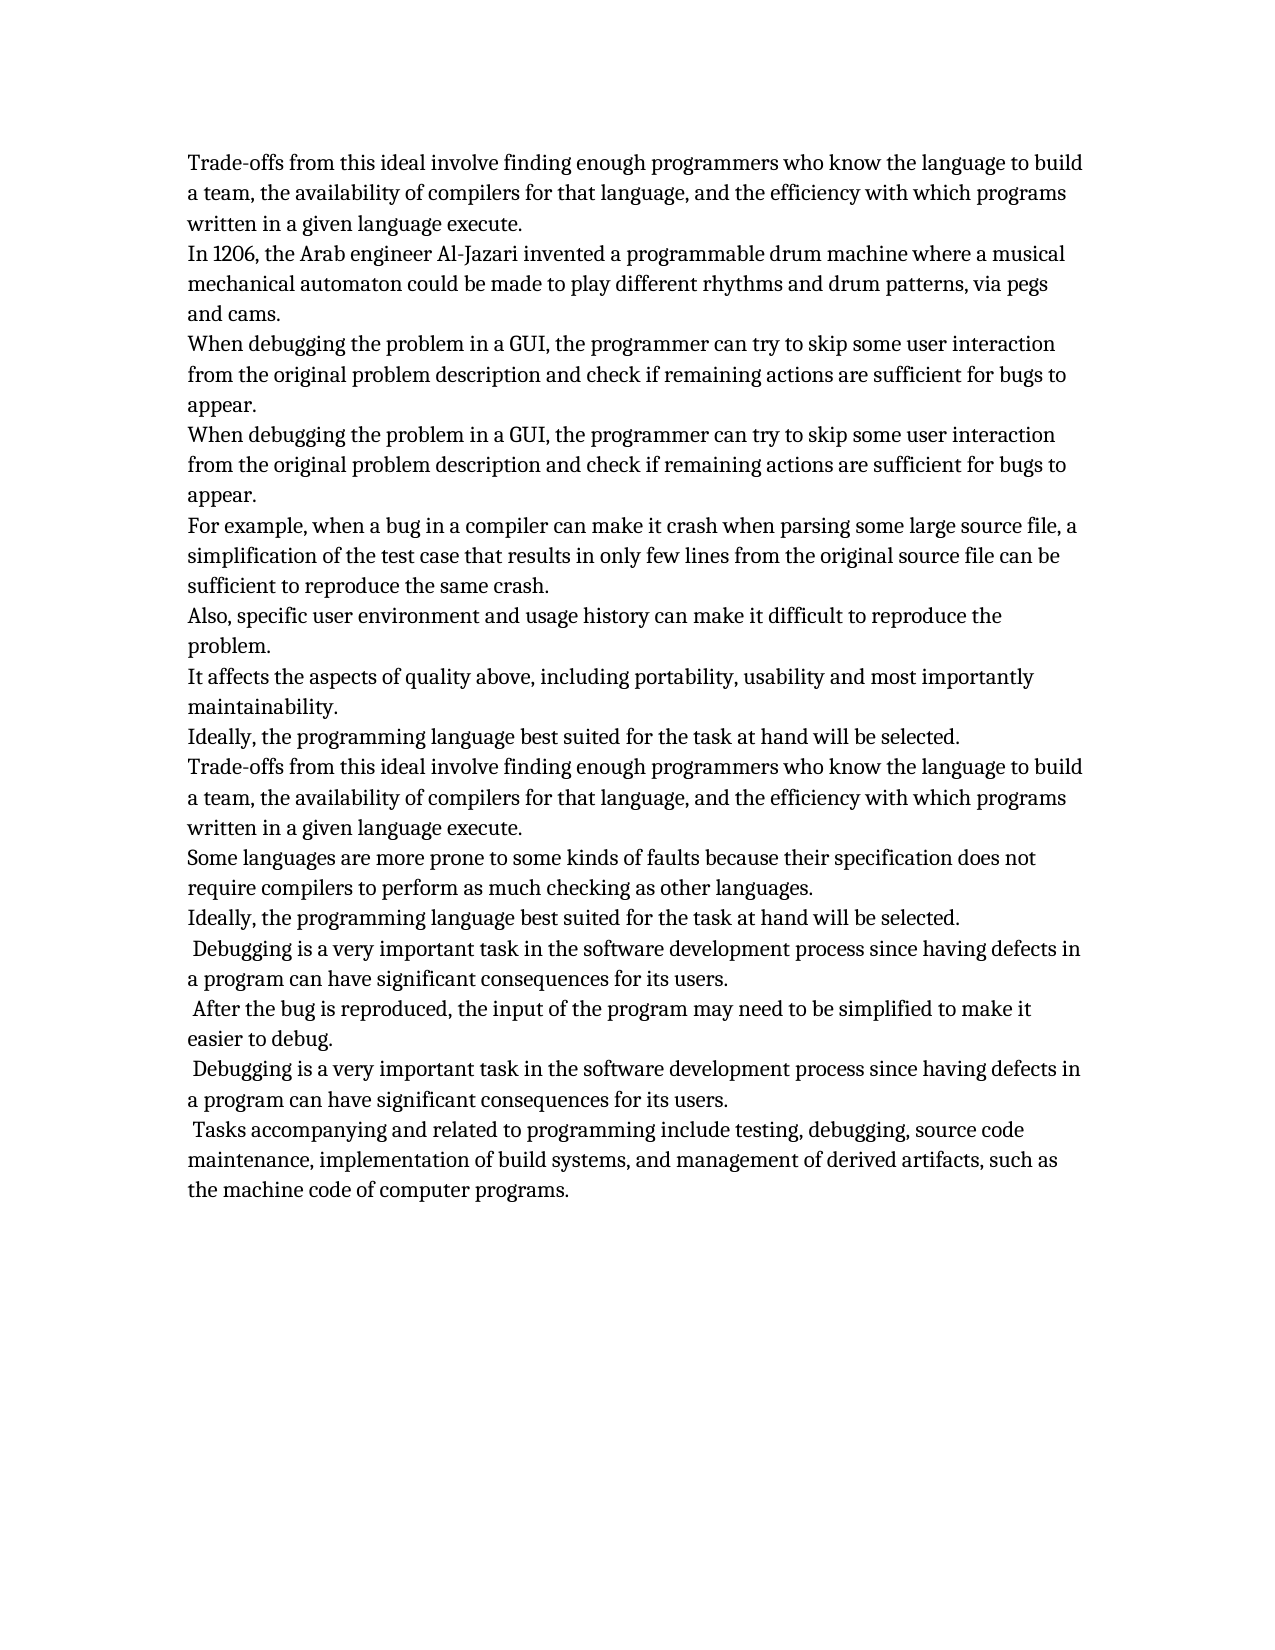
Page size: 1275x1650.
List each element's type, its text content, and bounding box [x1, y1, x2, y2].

text Trade-offs from this ideal involve finding enough programmers who know the language to build a team, the availability of compilers for that language, and the efficiency with which programs written in a given language execute. In 1206, the Arab engineer Al-Jazari invented a programmable drum machine where a musical mechanical automaton could be made to play different rhythms and drum patterns, via pegs and cams. When debugging the problem in a GUI, the programmer can try to skip some user interaction from the original problem description and check if remaining actions are sufficient for bugs to appear. When debugging the problem in a GUI, the programmer can try to skip some user interaction from the original problem description and check if remaining actions are sufficient for bugs to appear. For example, when a bug in a compiler can make it crash when parsing some large source file, a simplification of the test case that results in only few lines from the original source file can be sufficient to reproduce the same crash. Also, specific user environment and usage history can make it difficult to reproduce the problem. It affects the aspects of quality above, including portability, usability and most importantly maintainability. Ideally, the programming language best suited for the task at hand will be selected. Trade-offs from this ideal involve finding enough programmers who know the language to build a team, the availability of compilers for that language, and the efficiency with which programs written in a given language execute. Some languages are more prone to some kinds of faults because their specification does not require compilers to perform as much checking as other languages. Ideally, the programming language best suited for the task at hand will be selected. Debugging is a very important task in the software development process since having defects in a program can have significant consequences for its users. After the bug is reproduced, the input of the program may need to be simplified to make it easier to debug. Debugging is a very important task in the software development process since having defects in a program can have significant consequences for its users. Tasks accompanying and related to programming include testing, debugging, source code maintenance, implementation of build systems, and management of derived artifacts, such as the machine code of computer programs. [187, 150, 1087, 1203]
